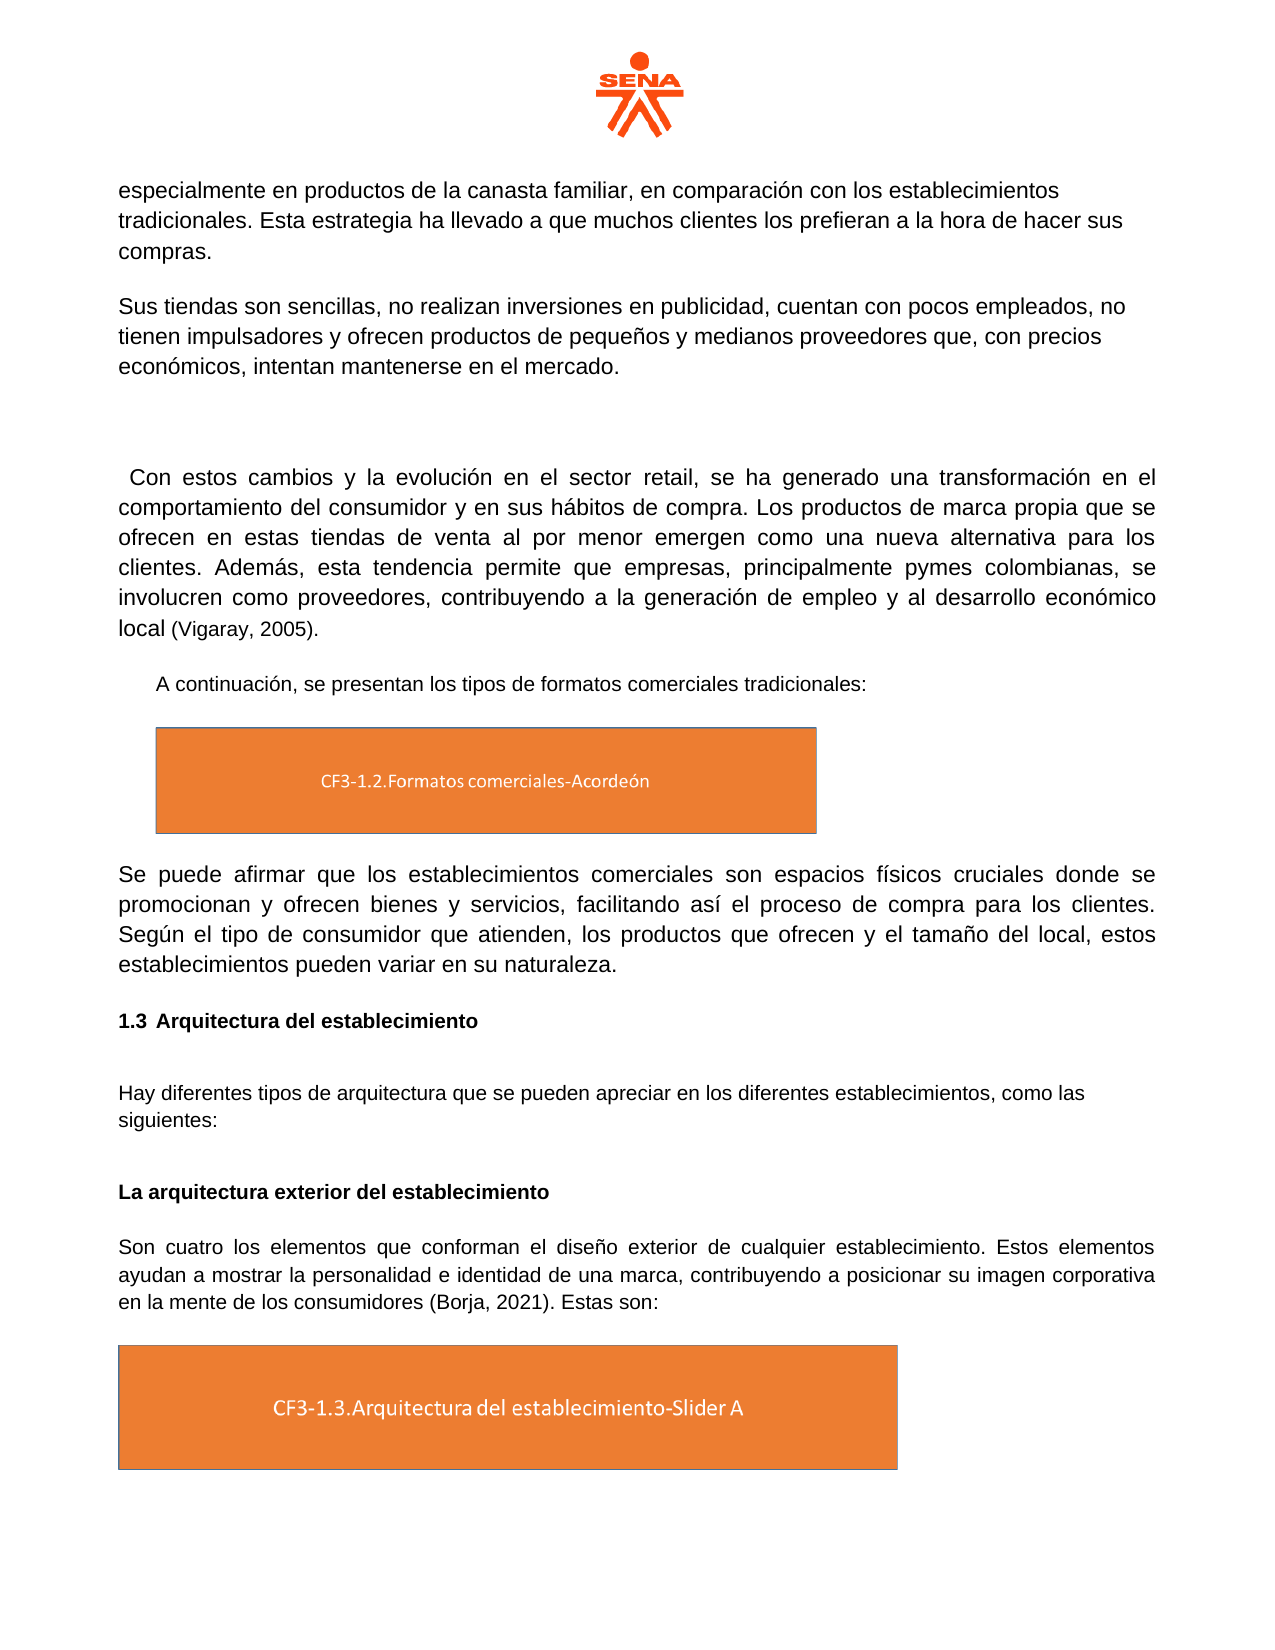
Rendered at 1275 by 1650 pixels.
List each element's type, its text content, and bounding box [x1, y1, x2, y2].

text Hay diferentes tipos de arquitectura que se pueden apreciar en los diferentes establecimientos, como las siguientes: [118, 1081, 1157, 1132]
text Son cuatro los elementos que conforman el diseño exterior de cualquier establecimiento. Estos elementos ayudan a mostrar la personalidad e identidad de una marca, contribuyendo a posicionar su imagen corporativa en la mente de los consumidores (Borja, 2021). Estas son: [118, 1235, 1157, 1314]
text La arquitectura exterior del establecimiento [118, 1180, 1157, 1204]
text Con estos cambios y la evolución en el sector retail, se ha generado una transformación en el comportamiento del consumidor y en sus hábitos de compra. Los productos de marca propia que se ofrecen en estas tiendas de venta al por menor emergen como una nueva alternativa para los clientes. Además, esta tendencia permite que empresas, principalmente pymes colombianas, se involucren como proveedores, contribuyendo a la generación de empleo y al desarrollo económico local (Vigaray, 2005). [118, 463, 1157, 641]
text Se puede afirmar que los establecimientos comerciales son espacios físicos cruciales donde se promocionan y ofrecen bienes y servicios, facilitando así el proceso de compra para los clientes. Según el tipo de consumidor que atienden, los productos que ofrecen y el tamaño del local, estos establecimientos pueden variar en su naturaleza. [118, 861, 1157, 978]
text Sus tiendas son sencillas, no realizan inversiones en publicidad, cuentan con pocos empleados, no tienen impulsadores y ofrecen productos de pequeños y medianos proveedores que, con precios económicos, intentan mantenerse en el mercado. [118, 293, 1157, 379]
picture [155, 727, 817, 834]
list Arquitectura del establecimiento [118, 1009, 1157, 1033]
text A continuación, se presentan los tipos de formatos comerciales tradicionales: [156, 672, 1157, 696]
picture [585, 48, 690, 142]
picture [118, 1345, 898, 1470]
